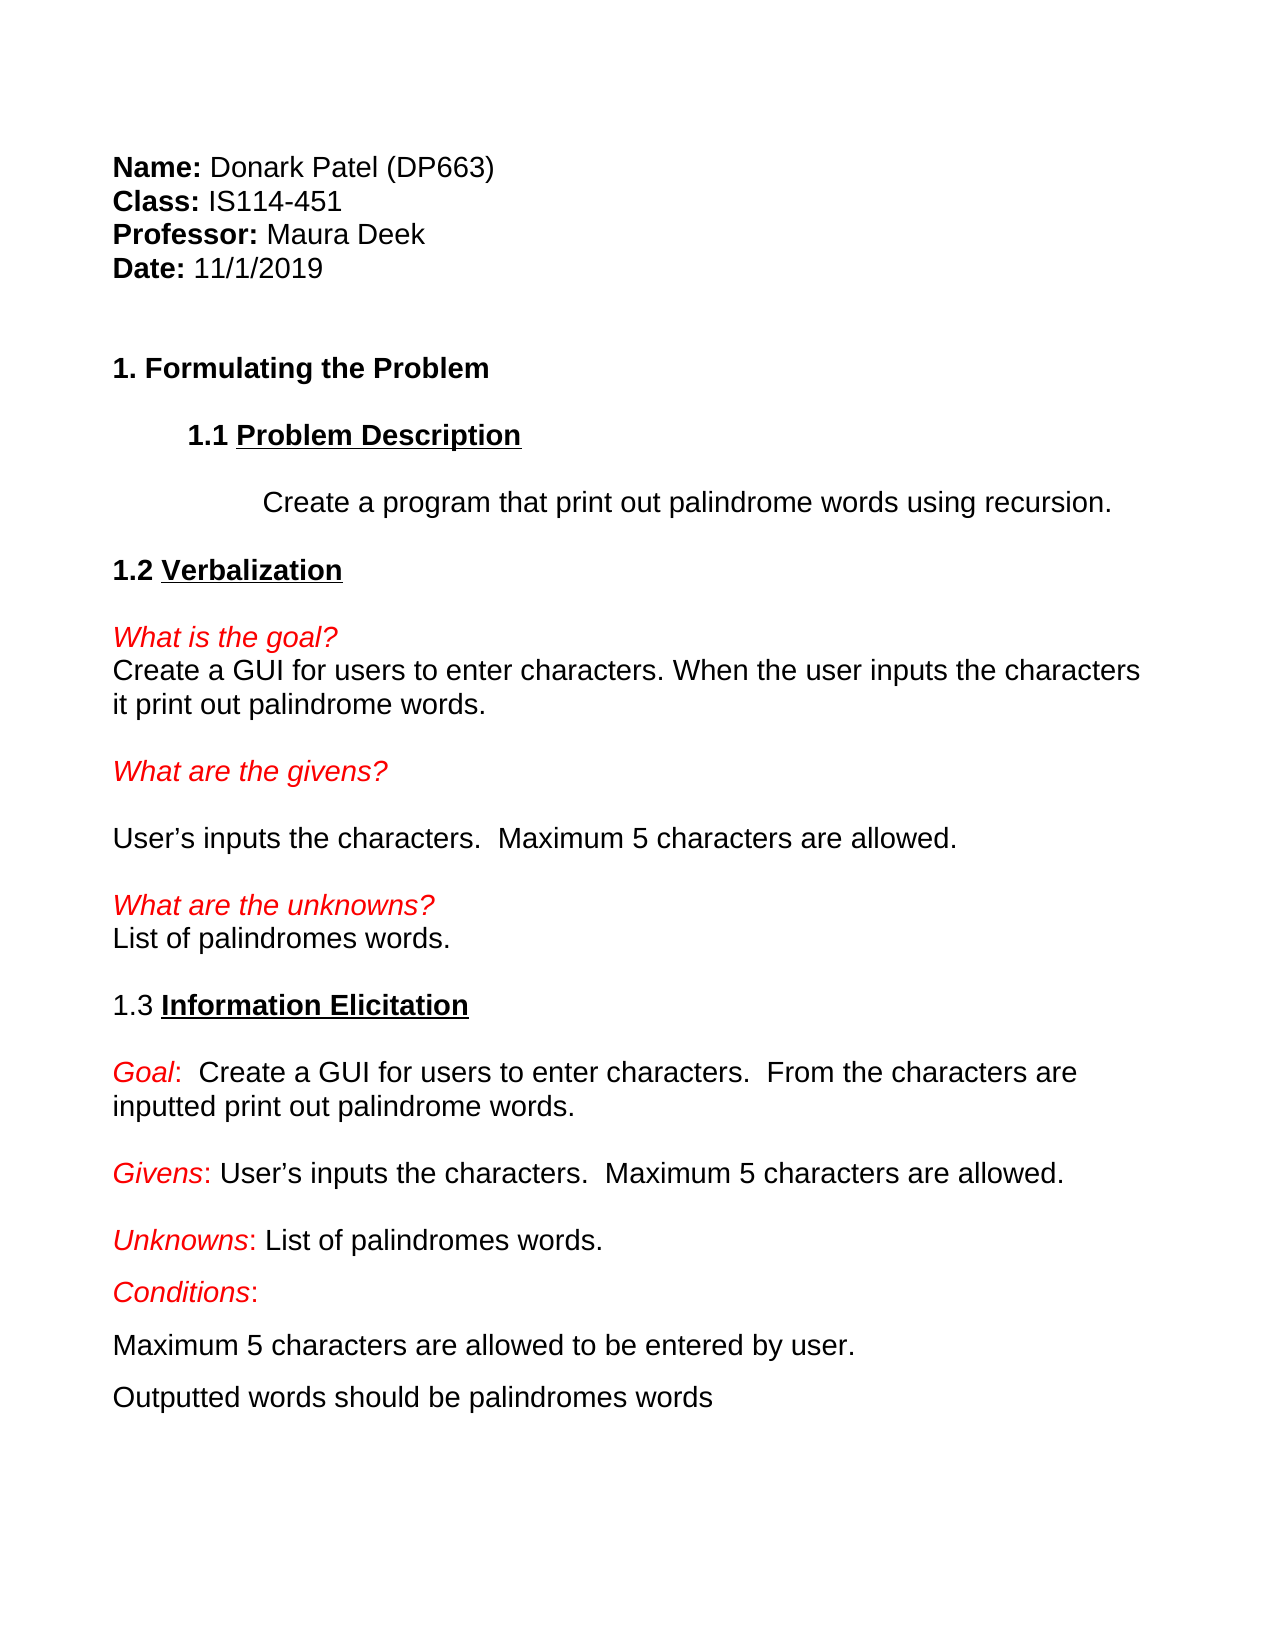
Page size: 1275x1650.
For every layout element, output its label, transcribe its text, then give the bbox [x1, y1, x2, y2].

text Goal: Create a GUI for users to enter characters. From the characters are inputted print out palindrome words. [112, 1055, 1162, 1122]
text List of palindromes words. [112, 921, 1162, 954]
text Create a GUI for users to enter characters. When the user inputs the characters it print out palindrome words. [112, 653, 1162, 720]
text Date: 11/1/2019 [112, 251, 1162, 284]
text Create a program that print out palindrome words using recursion. [112, 485, 1162, 519]
text What are the unknowns? [112, 887, 1162, 921]
text What are the givens? [112, 754, 1162, 787]
text What is the goal? [112, 619, 1162, 653]
text Class: IS114-451 [112, 183, 1162, 217]
text User’s inputs the characters. Maximum 5 characters are allowed. [112, 821, 1162, 854]
text Maximum 5 characters are allowed to be entered by user. [112, 1327, 1162, 1361]
text Professor: Maura Deek [112, 217, 1162, 251]
text Givens: User’s inputs the characters. Maximum 5 characters are allowed. [112, 1156, 1162, 1189]
text Unknowns: List of palindromes words. [112, 1223, 1162, 1256]
text 1. Formulating the Problem [112, 351, 1162, 385]
text 1.1 Problem Description [112, 418, 1162, 452]
text Conditions: [112, 1275, 1162, 1309]
text Name: Donark Patel (DP663) [112, 150, 1162, 183]
text 1.3 Information Elicitation [112, 988, 1162, 1022]
text Outputted words should be palindromes words [112, 1380, 1162, 1413]
text 1.2 Verbalization [112, 552, 1162, 586]
